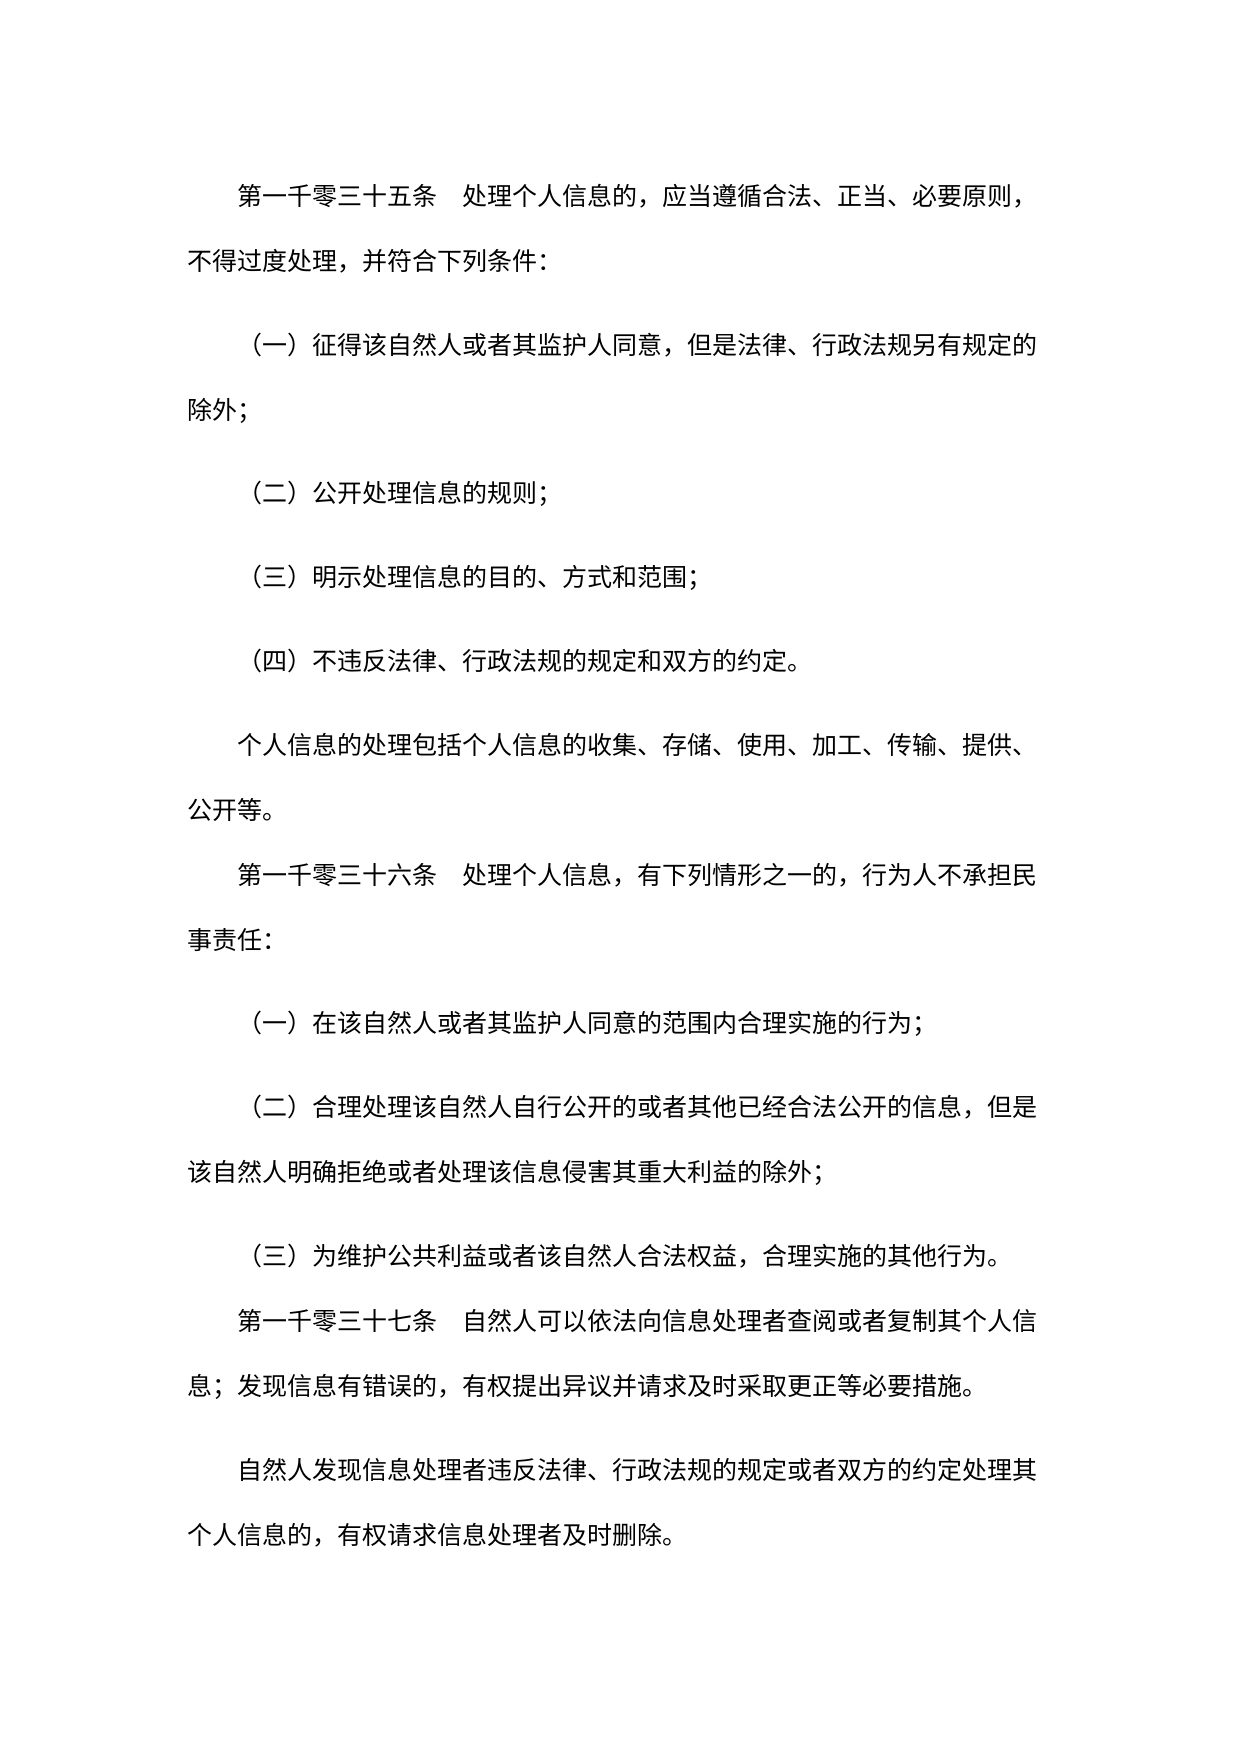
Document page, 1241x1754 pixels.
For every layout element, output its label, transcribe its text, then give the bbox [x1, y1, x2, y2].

text （二）公开处理信息的规则； [187, 459, 1053, 524]
text （二）合理处理该自然人自行公开的或者其他已经合法公开的信息，但是该自然人明确拒绝或者处理该信息侵害其重大利益的除外； [187, 1073, 1053, 1203]
text 第一千零三十六条 处理个人信息，有下列情形之一的，行为人不承担民事责任： [187, 841, 1053, 971]
text 第一千零三十五条 处理个人信息的，应当遵循合法、正当、必要原则，不得过度处理，并符合下列条件： [187, 162, 1053, 292]
text （四）不违反法律、行政法规的规定和双方的约定。 [187, 627, 1053, 692]
text （一）在该自然人或者其监护人同意的范围内合理实施的行为； [187, 989, 1053, 1054]
text 第一千零三十七条 自然人可以依法向信息处理者查阅或者复制其个人信息；发现信息有错误的，有权提出异议并请求及时采取更正等必要措施。 [187, 1287, 1053, 1417]
text 个人信息的处理包括个人信息的收集、存储、使用、加工、传输、提供、公开等。 [187, 711, 1053, 841]
text 自然人发现信息处理者违反法律、行政法规的规定或者双方的约定处理其个人信息的，有权请求信息处理者及时删除。 [187, 1436, 1053, 1566]
text （三）明示处理信息的目的、方式和范围； [187, 543, 1053, 608]
text （三）为维护公共利益或者该自然人合法权益，合理实施的其他行为。 [187, 1222, 1053, 1287]
text （一）征得该自然人或者其监护人同意，但是法律、行政法规另有规定的除外； [187, 311, 1053, 441]
